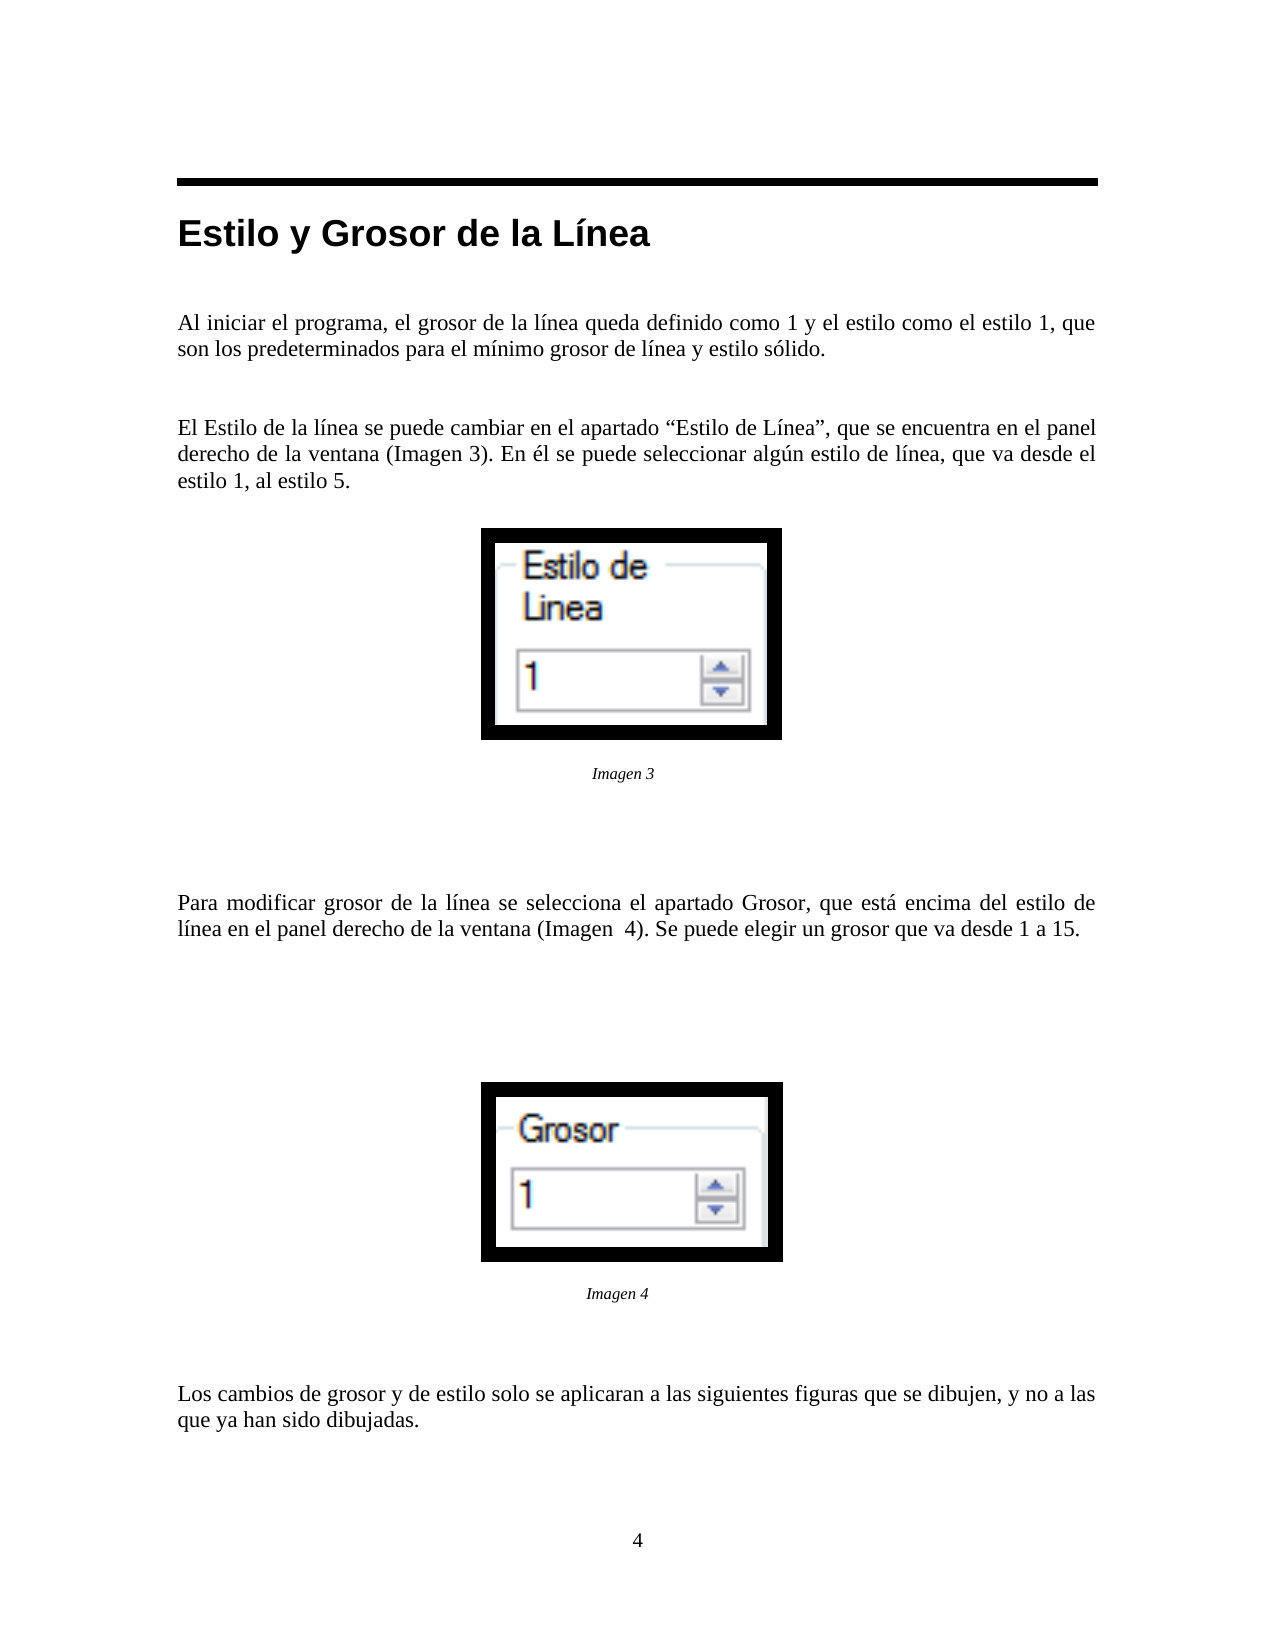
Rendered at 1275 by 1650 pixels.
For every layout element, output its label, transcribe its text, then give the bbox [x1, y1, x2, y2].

text Imagen 3 [546, 764, 1098, 783]
subtitle Estilo y Grosor de la Línea [177, 211, 1098, 254]
picture [496, 1097, 768, 1247]
text Al iniciar el programa, el grosor de la línea queda definido como 1 y el estilo como el estilo 1, que son los predeterminados para el mínimo grosor de línea y estilo sólido. [177, 309, 1098, 361]
text El Estilo de la línea se puede cambiar en el apartado “Estilo de Línea”, que se encuentra en el panel derecho de la ventana (Imagen 3). En él se puede seleccionar algún estilo de línea, que va desde el estilo 1, al estilo 5. [177, 414, 1098, 493]
text Para modificar grosor de la línea se selecciona el apartado Grosor, que está encima del estilo de línea en el panel derecho de la ventana (Imagen 4). Se puede elegir un grosor que va desde 1 a 15. [177, 889, 1098, 941]
text Imagen 4 [472, 1284, 1098, 1303]
picture [495, 543, 767, 725]
text Los cambios de grosor y de estilo solo se aplicaran a las siguientes figuras que se dibujen, y no a las que ya han sido dibujadas. [177, 1380, 1098, 1432]
